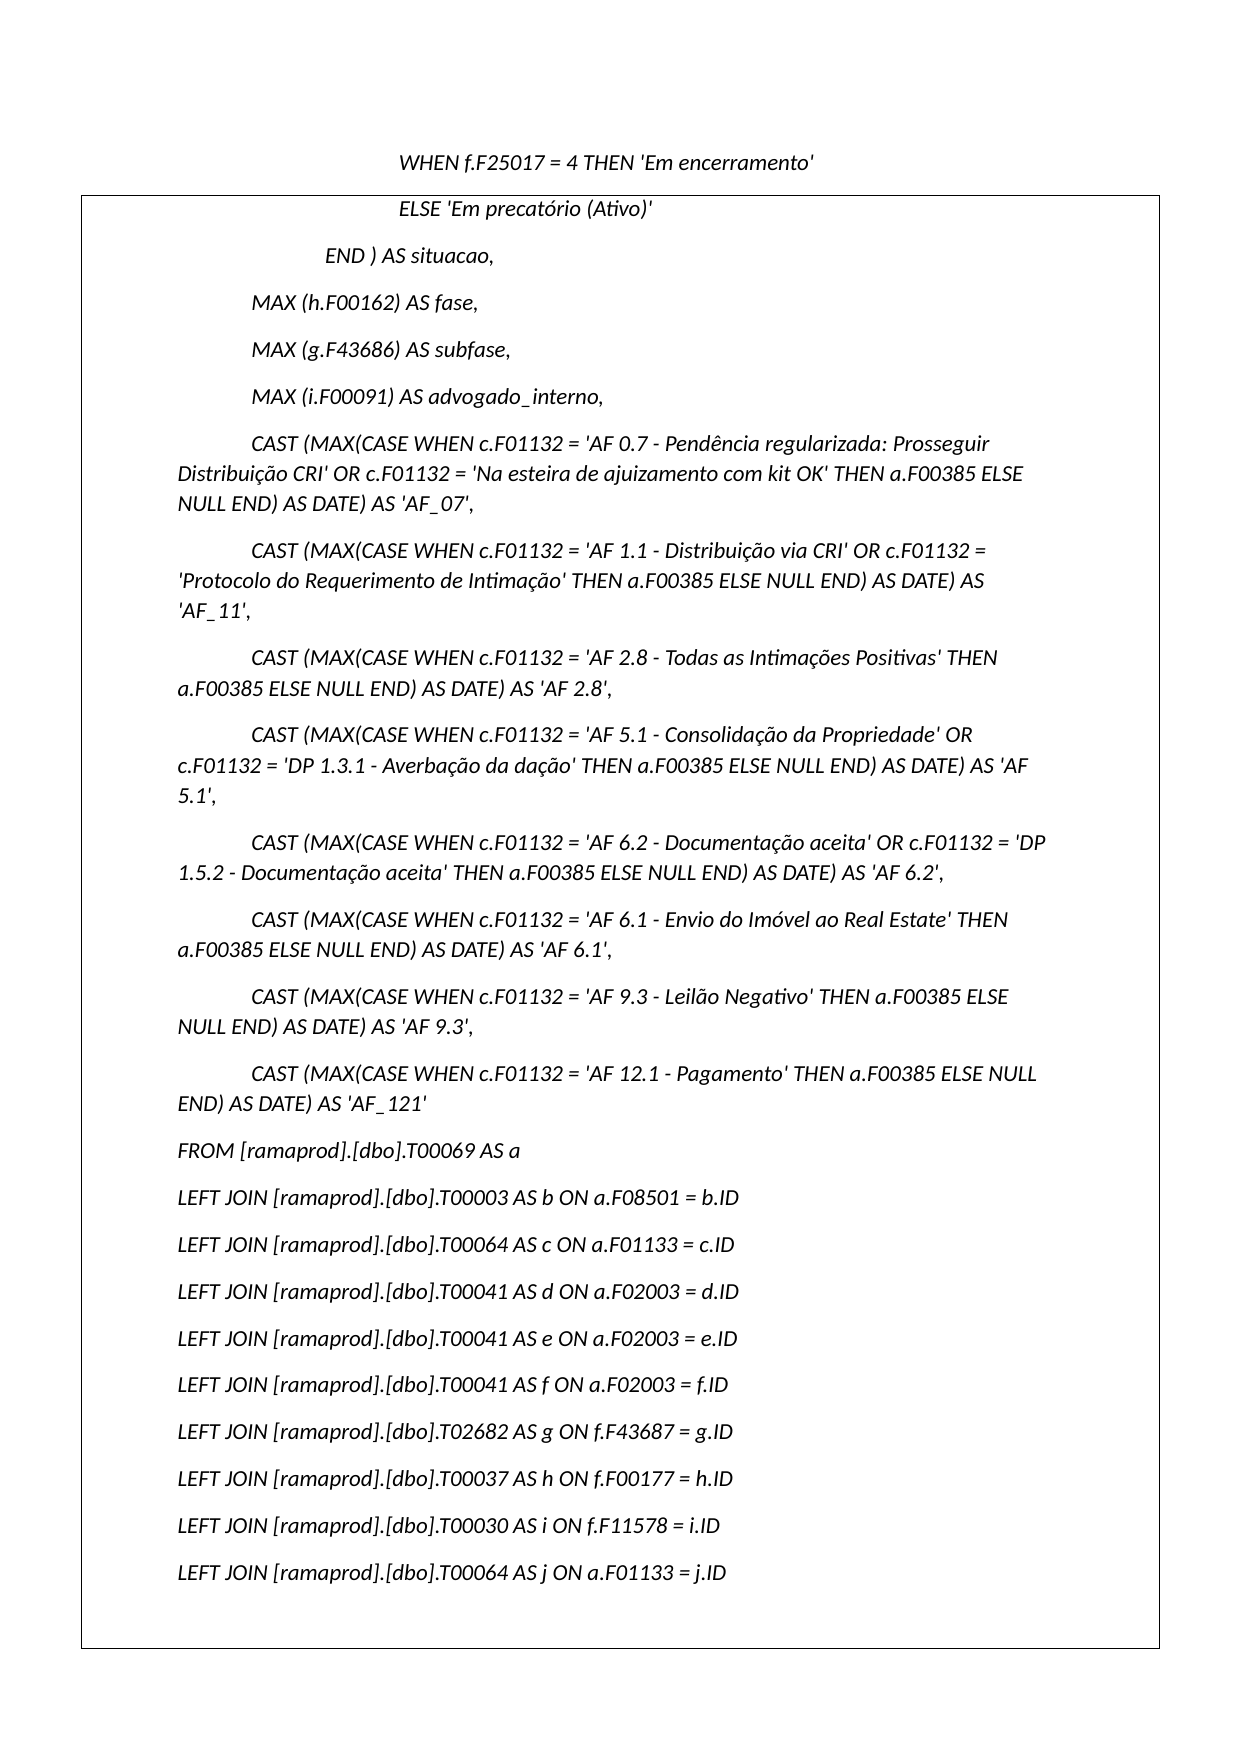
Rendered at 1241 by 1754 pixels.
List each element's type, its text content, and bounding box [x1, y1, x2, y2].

text CAST (MAX(CASE WHEN c.F01132 = 'AF 6.1 - Envio do Imóvel ao Real Estate' THEN a.F00385 ELSE NULL END) AS DATE) AS 'AF 6.1', [177, 905, 1063, 963]
text MAX (g.F43686) AS subfase, [177, 335, 1063, 363]
text LEFT JOIN [ramaprod].[dbo].T00041 AS d ON a.F02003 = d.ID [177, 1277, 1063, 1305]
text CAST (MAX(CASE WHEN c.F01132 = 'AF 2.8 - Todas as Intimações Positivas' THEN a.F00385 ELSE NULL END) AS DATE) AS 'AF 2.8', [177, 643, 1063, 702]
text LEFT JOIN [ramaprod].[dbo].T00030 AS i ON f.F11578 = i.ID [177, 1511, 1063, 1539]
text MAX (h.F00162) AS fase, [177, 288, 1063, 316]
text CAST (MAX(CASE WHEN c.F01132 = 'AF 5.1 - Consolidação da Propriedade' OR c.F01132 = 'DP 1.3.1 - Averbação da dação' THEN a.F00385 ELSE NULL END) AS DATE) AS 'AF 5.1', [177, 721, 1063, 809]
text CAST (MAX(CASE WHEN c.F01132 = 'AF 1.1 - Distribuição via CRI' OR c.F01132 = 'Protocolo do Requerimento de Intimação' THEN a.F00385 ELSE NULL END) AS DATE) AS 'AF_11', [177, 536, 1063, 624]
text LEFT JOIN [ramaprod].[dbo].T02682 AS g ON f.F43687 = g.ID [177, 1417, 1063, 1445]
text LEFT JOIN [ramaprod].[dbo].T00037 AS h ON f.F00177 = h.ID [177, 1464, 1063, 1492]
text LEFT JOIN [ramaprod].[dbo].T00003 AS b ON a.F08501 = b.ID [177, 1183, 1063, 1211]
text LEFT JOIN [ramaprod].[dbo].T00064 AS j ON a.F01133 = j.ID [177, 1558, 1063, 1586]
text CAST (MAX(CASE WHEN c.F01132 = 'AF 0.7 - Pendência regularizada: Prosseguir Distribuição CRI' OR c.F01132 = 'Na esteira de ajuizamento com kit OK' THEN a.F00385 ELSE NULL END) AS DATE) AS 'AF_07', [177, 429, 1063, 517]
text CAST (MAX(CASE WHEN c.F01132 = 'AF 12.1 - Pagamento' THEN a.F00385 ELSE NULL END) AS DATE) AS 'AF_121' [177, 1059, 1063, 1117]
text WHEN f.F25017 = 4 THEN 'Em encerramento' [177, 148, 1063, 176]
text MAX (i.F00091) AS advogado_interno, [177, 382, 1063, 410]
text LEFT JOIN [ramaprod].[dbo].T00041 AS f ON a.F02003 = f.ID [177, 1371, 1063, 1398]
text CAST (MAX(CASE WHEN c.F01132 = 'AF 9.3 - Leilão Negativo' THEN a.F00385 ELSE NULL END) AS DATE) AS 'AF 9.3', [177, 982, 1063, 1040]
text END ) AS situacao, [177, 241, 1063, 269]
text FROM [ramaprod].[dbo].T00069 AS a [177, 1136, 1063, 1164]
text LEFT JOIN [ramaprod].[dbo].T00064 AS c ON a.F01133 = c.ID [177, 1230, 1063, 1258]
text ELSE 'Em precatório (Ativo)' [177, 196, 1063, 222]
text CAST (MAX(CASE WHEN c.F01132 = 'AF 6.2 - Documentação aceita' OR c.F01132 = 'DP 1.5.2 - Documentação aceita' THEN a.F00385 ELSE NULL END) AS DATE) AS 'AF 6.2', [177, 828, 1063, 886]
text LEFT JOIN [ramaprod].[dbo].T00041 AS e ON a.F02003 = e.ID [177, 1324, 1063, 1352]
